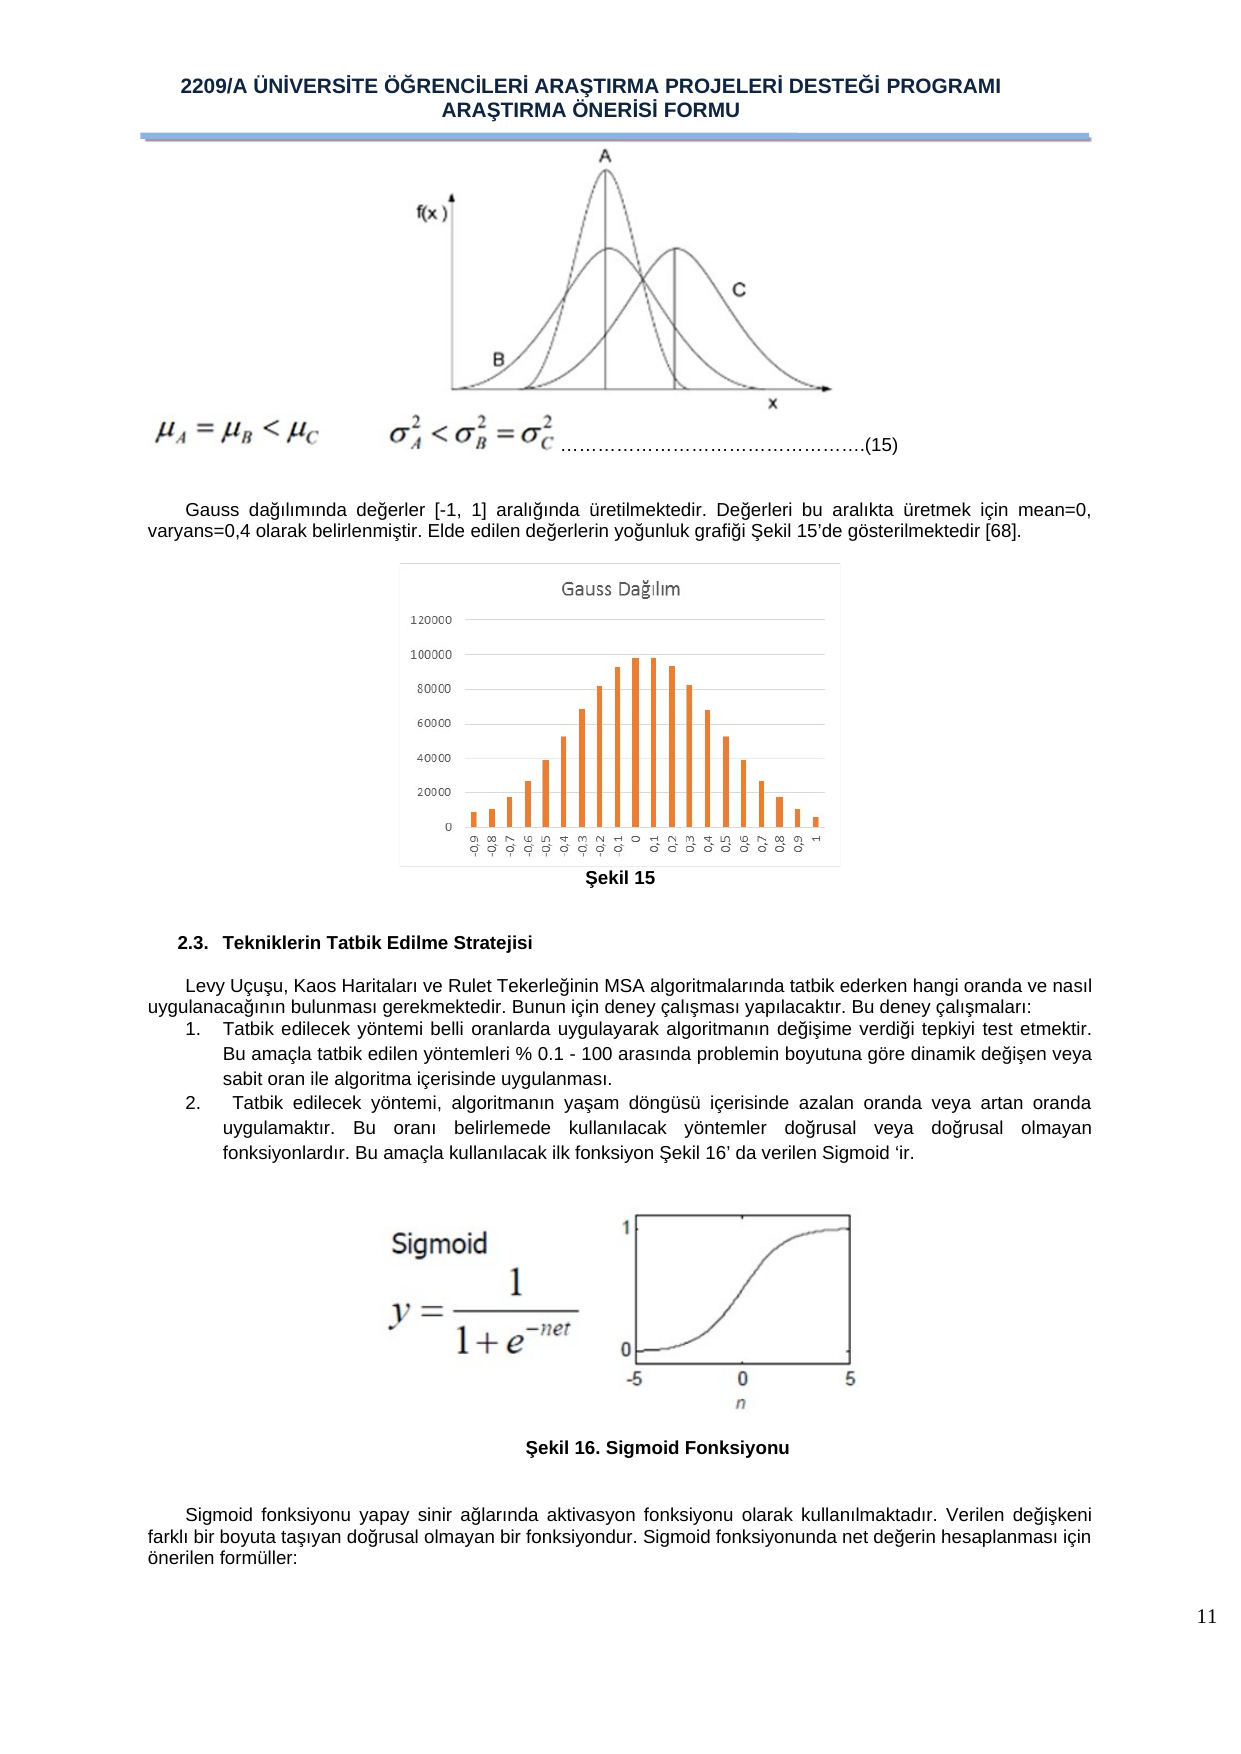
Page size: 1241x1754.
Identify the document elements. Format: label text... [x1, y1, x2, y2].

text Levy Uçuşu, Kaos Haritaları ve Rulet Tekerleğinin MSA algoritmalarında tatbik ederken hangi oranda ve nasıl uygulanacağının bulunması gerekmektedir. Bunun için deney çalışması yapılacaktır. Bu deney çalışmaları: [148, 975, 1092, 1018]
list Tatbik edilecek yöntemi belli oranlarda uygulayarak algoritmanın değişime verdiği tepkiyi test etmektir. Bu amaçla tatbik edilen yöntemleri % 0.1 - 100 arasında problemin boyutuna göre dinamik değişen veya sabit oran ile algoritma içerisinde uygulanması. [185, 1018, 1092, 1089]
text ………………………………………….(15) [148, 411, 1092, 456]
text Şekil 15 [148, 867, 1092, 888]
list Şekil 16. Sigmoid Fonksiyonu [223, 1437, 1092, 1458]
picture [379, 1187, 861, 1413]
picture [399, 563, 841, 867]
text Sigmoid fonksiyonu yapay sinir ağlarında aktivasyon fonksiyonu olarak kullanılmaktadır. Verilen değişkeni farklı bir boyuta taşıyan doğrusal olmayan bir fonksiyondur. Sigmoid fonksiyonunda net değerin hesaplanması için önerilen formüller: [148, 1504, 1092, 1569]
list Tekniklerin Tatbik Edilme Stratejisi [177, 932, 1092, 953]
list Tatbik edilecek yöntemi, algoritmanın yaşam döngüsü içerisinde azalan oranda veya artan oranda uygulamaktır. Bu oranı belirlemede kullanılacak yöntemler doğrusal veya doğrusal olmayan fonksiyonlardır. Bu amaçla kullanılacak ilk fonksiyon Şekil 16’ da verilen Sigmoid ‘ir. [185, 1092, 1092, 1163]
picture [147, 147, 840, 452]
text Gauss dağılımında değerler [-1, 1] aralığında üretilmektedir. Değerleri bu aralıkta üretmek için mean=0, varyans=0,4 olarak belirlenmiştir. Elde edilen değerlerin yoğunluk grafiği Şekil 15’de gösterilmektedir [68]. [148, 499, 1092, 542]
